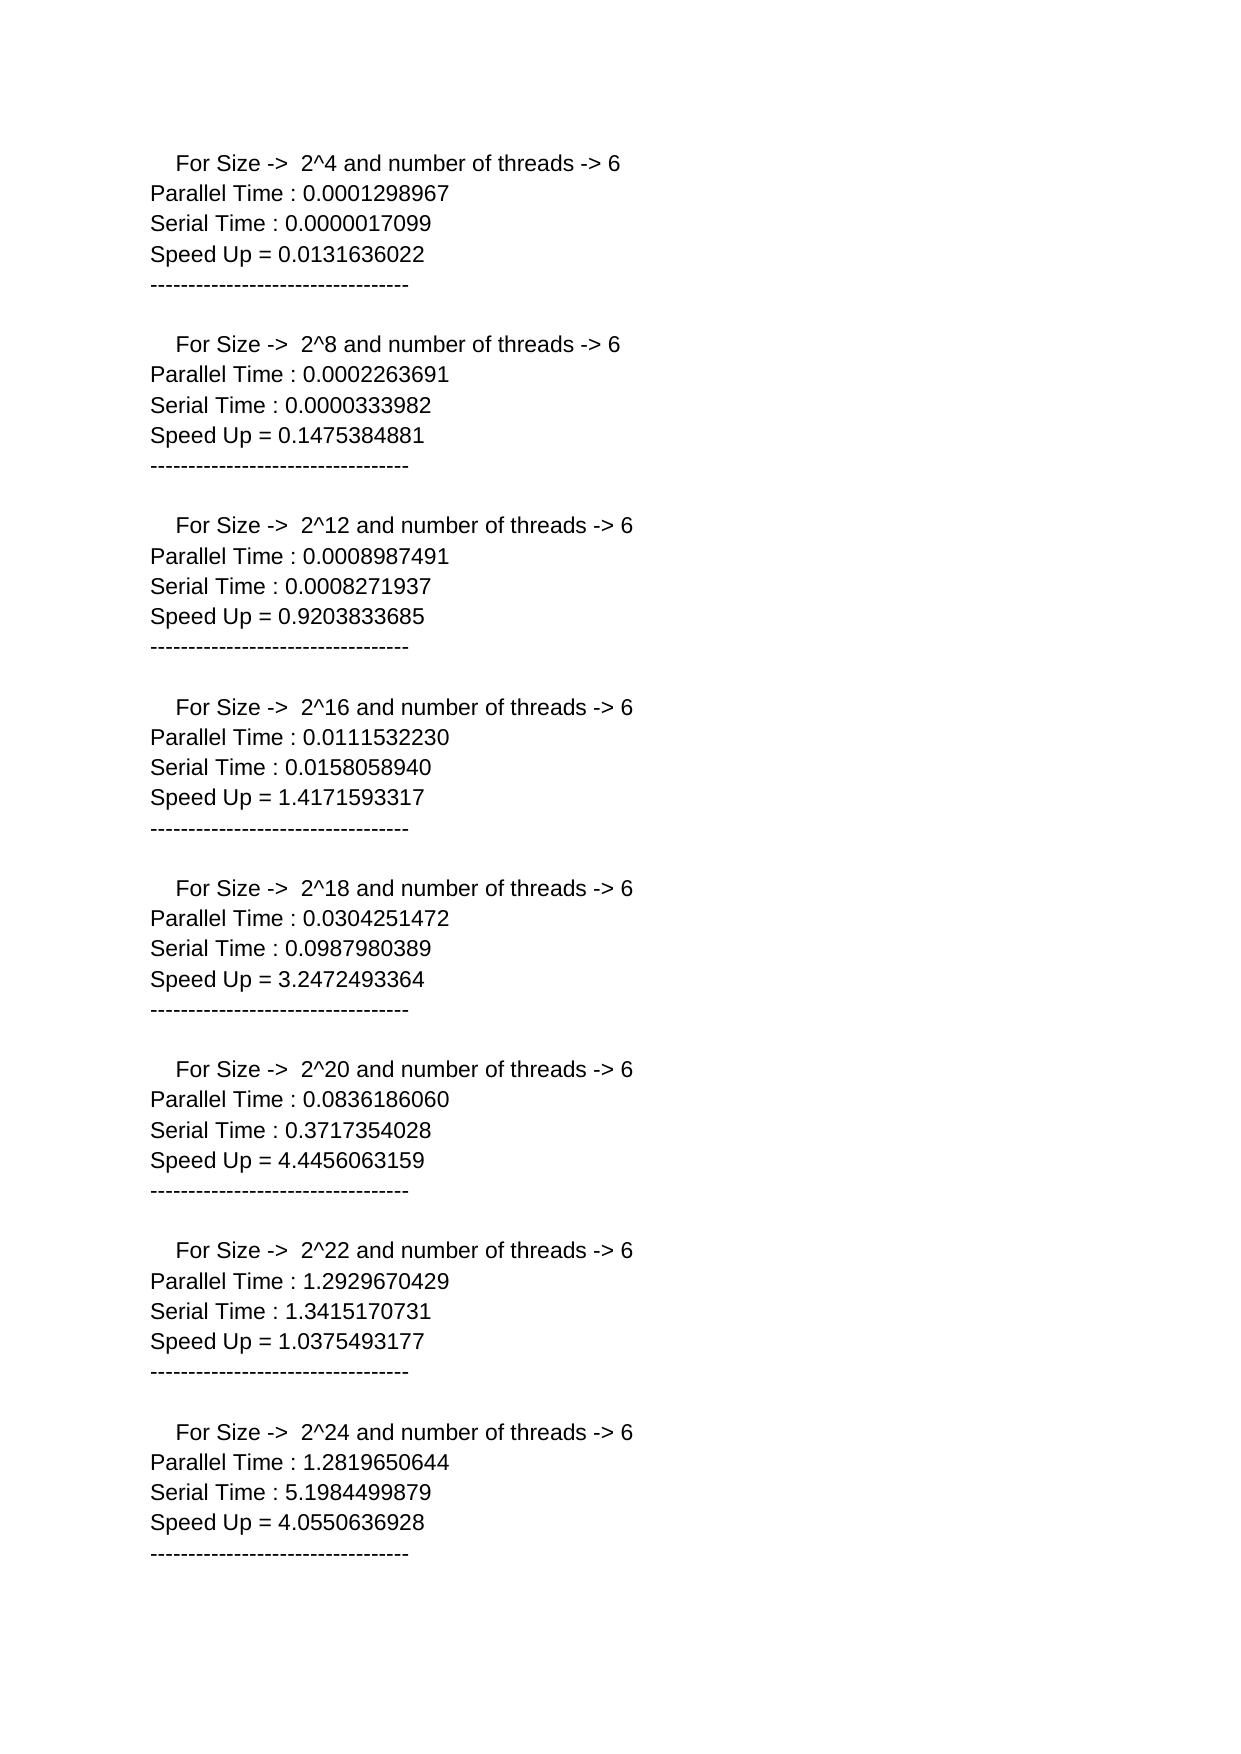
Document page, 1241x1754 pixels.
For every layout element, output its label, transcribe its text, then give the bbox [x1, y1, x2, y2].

text For Size -> 2^18 and number of threads -> 6 [150, 875, 1090, 901]
text For Size -> 2^24 and number of threads -> 6 [150, 1419, 1090, 1445]
text Speed Up = 3.2472493364 [150, 966, 1090, 992]
text Speed Up = 1.0375493177 [150, 1328, 1090, 1354]
text Serial Time : 0.0008271937 [150, 573, 1090, 599]
text Serial Time : 5.1984499879 [150, 1479, 1090, 1506]
text Parallel Time : 0.0111532230 [150, 724, 1090, 750]
text Speed Up = 0.0131636022 [150, 241, 1090, 267]
text Serial Time : 1.3415170731 [150, 1298, 1090, 1324]
text Speed Up = 0.9203833685 [150, 603, 1090, 629]
text ---------------------------------- [150, 1358, 1090, 1385]
text Speed Up = 0.1475384881 [150, 422, 1090, 448]
text Parallel Time : 0.0008987491 [150, 543, 1090, 569]
text ---------------------------------- [150, 996, 1090, 1022]
text Parallel Time : 1.2929670429 [150, 1268, 1090, 1294]
text Parallel Time : 0.0304251472 [150, 905, 1090, 932]
text For Size -> 2^4 and number of threads -> 6 [150, 150, 1090, 176]
text Parallel Time : 0.0002263691 [150, 361, 1090, 388]
text For Size -> 2^20 and number of threads -> 6 [150, 1056, 1090, 1083]
text Parallel Time : 0.0001298967 [150, 180, 1090, 207]
text Speed Up = 4.0550636928 [150, 1509, 1090, 1536]
text Parallel Time : 1.2819650644 [150, 1449, 1090, 1475]
text ---------------------------------- [150, 633, 1090, 660]
text Serial Time : 0.0000333982 [150, 392, 1090, 418]
text ---------------------------------- [150, 1177, 1090, 1203]
text ---------------------------------- [150, 271, 1090, 297]
text For Size -> 2^12 and number of threads -> 6 [150, 512, 1090, 539]
text For Size -> 2^8 and number of threads -> 6 [150, 331, 1090, 358]
text For Size -> 2^22 and number of threads -> 6 [150, 1237, 1090, 1264]
text For Size -> 2^16 and number of threads -> 6 [150, 694, 1090, 720]
text Serial Time : 0.3717354028 [150, 1117, 1090, 1143]
text ---------------------------------- [150, 814, 1090, 841]
text Serial Time : 0.0987980389 [150, 935, 1090, 962]
text Serial Time : 0.0158058940 [150, 754, 1090, 781]
text Speed Up = 1.4171593317 [150, 784, 1090, 811]
text Speed Up = 4.4456063159 [150, 1147, 1090, 1173]
text Parallel Time : 0.0836186060 [150, 1086, 1090, 1113]
text ---------------------------------- [150, 452, 1090, 478]
text ---------------------------------- [150, 1539, 1090, 1566]
text Serial Time : 0.0000017099 [150, 210, 1090, 237]
